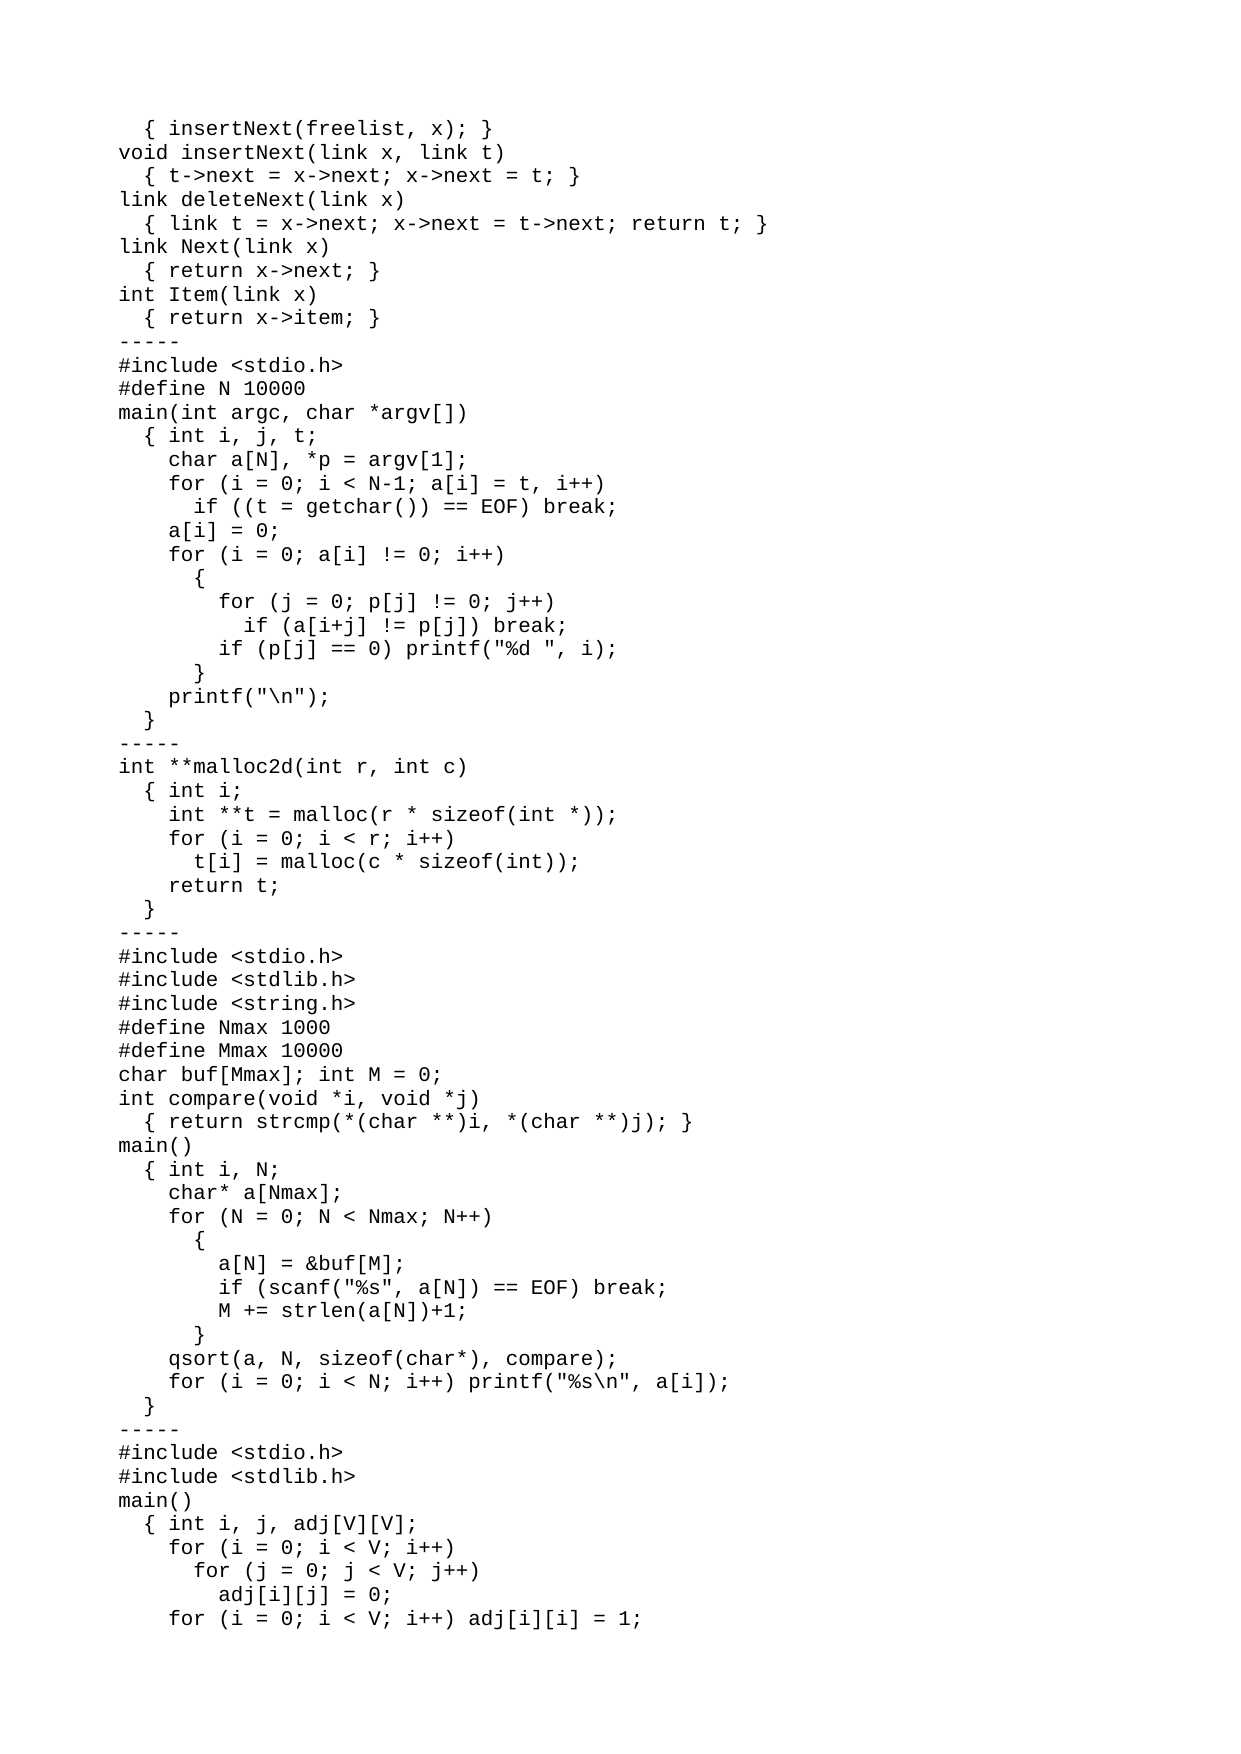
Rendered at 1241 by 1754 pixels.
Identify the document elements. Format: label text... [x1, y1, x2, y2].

text #define Mmax 10000 [118, 1040, 1122, 1064]
text #include <stdio.h> [118, 1442, 1122, 1466]
text char buf[Mmax]; int M = 0; [118, 1064, 1122, 1088]
text } [118, 1324, 1122, 1348]
text for (j = 0; j < V; j++) [118, 1561, 1122, 1584]
text #include <string.h> [118, 993, 1122, 1017]
text } [118, 662, 1122, 686]
text } [118, 898, 1122, 922]
text ----- [118, 733, 1122, 757]
text main() [118, 1489, 1122, 1513]
text int **t = malloc(r * sizeof(int *)); [118, 804, 1122, 827]
text { [118, 567, 1122, 591]
text if ((t = getchar()) == EOF) break; [118, 496, 1122, 520]
text { t->next = x->next; x->next = t; } [118, 165, 1122, 189]
text #include <stdio.h> [118, 354, 1122, 378]
text if (p[j] == 0) printf("%d ", i); [118, 638, 1122, 662]
text if (scanf("%s", a[N]) == EOF) break; [118, 1277, 1122, 1300]
text for (i = 0; a[i] != 0; i++) [118, 544, 1122, 567]
text ----- [118, 1419, 1122, 1442]
text { link t = x->next; x->next = t->next; return t; } [118, 213, 1122, 236]
text for (N = 0; N < Nmax; N++) [118, 1206, 1122, 1229]
text void insertNext(link x, link t) [118, 142, 1122, 165]
text adj[i][j] = 0; [118, 1584, 1122, 1608]
text t[i] = malloc(c * sizeof(int)); [118, 851, 1122, 875]
text for (i = 0; i < r; i++) [118, 827, 1122, 851]
text qsort(a, N, sizeof(char*), compare); [118, 1348, 1122, 1371]
text } [118, 709, 1122, 733]
text a[N] = &buf[M]; [118, 1253, 1122, 1277]
text for (j = 0; p[j] != 0; j++) [118, 591, 1122, 615]
text ----- [118, 922, 1122, 946]
text a[i] = 0; [118, 520, 1122, 544]
text } [118, 1395, 1122, 1419]
text ----- [118, 331, 1122, 354]
text for (i = 0; i < V; i++) [118, 1537, 1122, 1561]
text main() [118, 1135, 1122, 1158]
text for (i = 0; i < N; i++) printf("%s\n", a[i]); [118, 1371, 1122, 1395]
text { int i, N; [118, 1158, 1122, 1182]
text { return strcmp(*(char **)i, *(char **)j); } [118, 1111, 1122, 1135]
text { insertNext(freelist, x); } [118, 118, 1122, 142]
text char a[N], *p = argv[1]; [118, 449, 1122, 473]
text { return x->next; } [118, 260, 1122, 284]
text link Next(link x) [118, 236, 1122, 260]
text int Item(link x) [118, 284, 1122, 307]
text int compare(void *i, void *j) [118, 1088, 1122, 1111]
text { [118, 1229, 1122, 1253]
text link deleteNext(link x) [118, 189, 1122, 213]
text for (i = 0; i < V; i++) adj[i][i] = 1; [118, 1608, 1122, 1631]
text int **malloc2d(int r, int c) [118, 757, 1122, 780]
text { int i, j, adj[V][V]; [118, 1513, 1122, 1537]
text return t; [118, 875, 1122, 898]
text { int i, j, t; [118, 426, 1122, 449]
text #define Nmax 1000 [118, 1017, 1122, 1040]
text #define N 10000 [118, 378, 1122, 402]
text char* a[Nmax]; [118, 1182, 1122, 1206]
text if (a[i+j] != p[j]) break; [118, 615, 1122, 638]
text { int i; [118, 780, 1122, 804]
text #include <stdio.h> [118, 946, 1122, 969]
text #include <stdlib.h> [118, 1466, 1122, 1489]
text main(int argc, char *argv[]) [118, 402, 1122, 426]
text printf("\n"); [118, 686, 1122, 709]
text M += strlen(a[N])+1; [118, 1300, 1122, 1324]
text { return x->item; } [118, 307, 1122, 331]
text #include <stdlib.h> [118, 969, 1122, 993]
text for (i = 0; i < N-1; a[i] = t, i++) [118, 473, 1122, 496]
